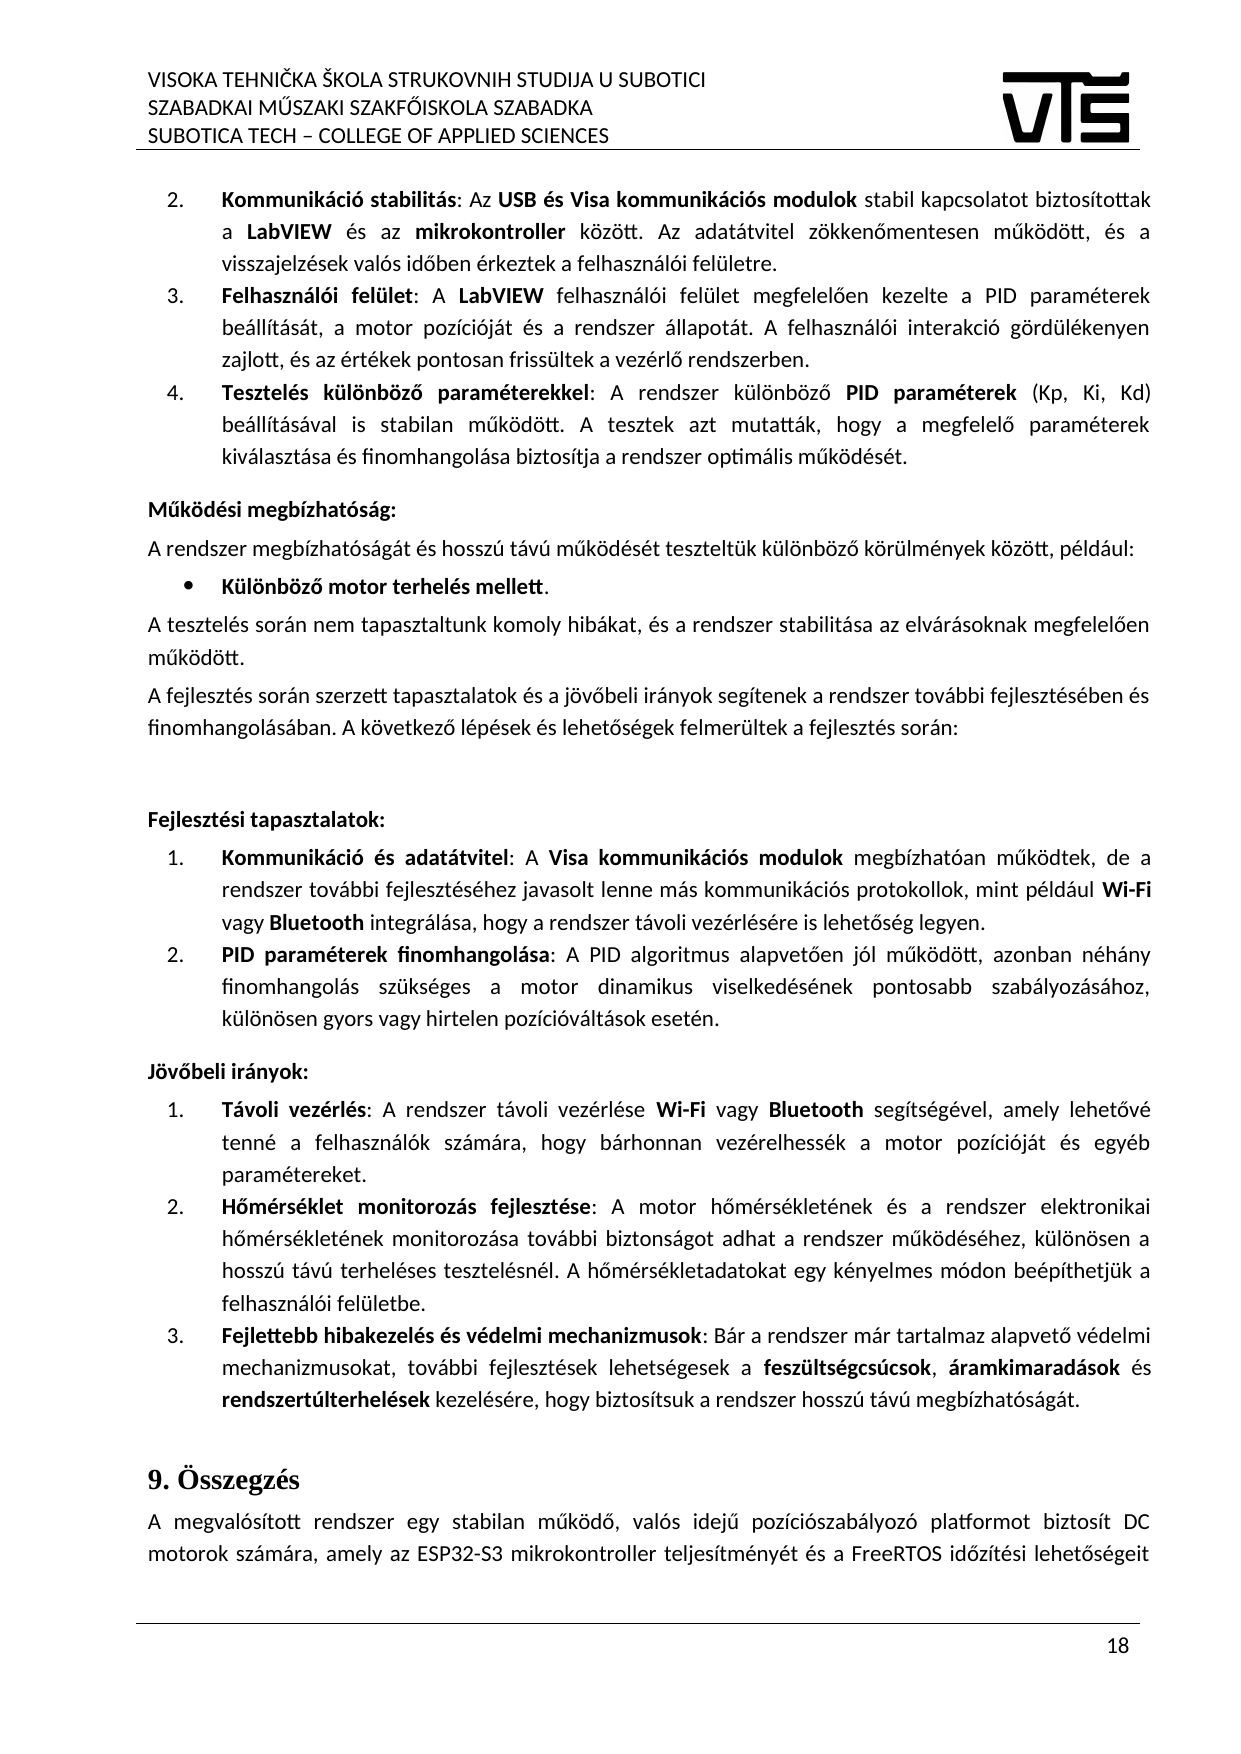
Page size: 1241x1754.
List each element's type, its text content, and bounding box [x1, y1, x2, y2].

text 9. Összegzés [148, 1462, 1152, 1496]
subtitle Fejlesztési tapasztalatok: [148, 805, 1152, 833]
subtitle Működési megbízhatóság: [148, 495, 1152, 523]
text A fejlesztés során szerzett tapasztalatok és a jövőbeli irányok segítenek a rendszer további fejlesztésében és finomhangolásában. A következő lépések és lehetőségek felmerültek a fejlesztés során: [148, 681, 1152, 741]
list Kommunikáció stabilitás: Az USB és Visa kommunikációs modulok stabil kapcsolatot biztosítottak a LabVIEW és az mikrokontroller között. Az adatátvitel zökkenőmentesen működött, és a visszajelzések valós időben érkeztek a felhasználói felületre. [184, 185, 1152, 277]
list Távoli vezérlés: A rendszer távoli vezérlése Wi-Fi vagy Bluetooth segítségével, amely lehetővé tenné a felhasználók számára, hogy bárhonnan vezérelhessék a motor pozícióját és egyéb paramétereket. [184, 1096, 1152, 1188]
list Különböző motor terhelés mellett. [184, 572, 1152, 600]
list Tesztelés különböző paraméterekkel: A rendszer különböző PID paraméterek (Kp, Ki, Kd) beállításával is stabilan működött. A tesztek azt mutatták, hogy a megfelelő paraméterek kiválasztása és finomhangolása biztosítja a rendszer optimális működését. [184, 378, 1152, 470]
list Felhasználói felület: A LabVIEW felhasználói felület megfelelően kezelte a PID paraméterek beállítását, a motor pozícióját és a rendszer állapotát. A felhasználói interakció gördülékenyen zajlott, és az értékek pontosan frissültek a vezérlő rendszerben. [184, 281, 1152, 374]
list Hőmérséklet monitorozás fejlesztése: A motor hőmérsékletének és a rendszer elektronikai hőmérsékletének monitorozása további biztonságot adhat a rendszer működéséhez, különösen a hosszú távú terheléses tesztelésnél. A hőmérsékletadatokat egy kényelmes módon beépíthetjük a felhasználói felületbe. [184, 1192, 1152, 1317]
text A tesztelés során nem tapasztaltunk komoly hibákat, és a rendszer stabilitása az elvárásoknak megfelelően működött. [148, 611, 1152, 671]
list Kommunikáció és adatátvitel: A Visa kommunikációs modulok megbízhatóan működtek, de a rendszer további fejlesztéséhez javasolt lenne más kommunikációs protokollok, mint például Wi-Fi vagy Bluetooth integrálása, hogy a rendszer távoli vezérlésére is lehetőség legyen. [184, 843, 1152, 936]
subtitle Jövőbeli irányok: [148, 1057, 1152, 1085]
list Fejlettebb hibakezelés és védelmi mechanizmusok: Bár a rendszer már tartalmaz alapvető védelmi mechanizmusokat, további fejlesztések lehetségesek a feszültségcsúcsok, áramkimaradások és rendszertúlterhelések kezelésére, hogy biztosítsuk a rendszer hosszú távú megbízhatóságát. [184, 1321, 1152, 1413]
text A rendszer megbízhatóságát és hosszú távú működését teszteltük különböző körülmények között, például: [148, 534, 1152, 562]
list PID paraméterek finomhangolása: A PID algoritmus alapvetően jól működött, azonban néhány finomhangolás szükséges a motor dinamikus viselkedésének pontosabb szabályozásához, különösen gyors vagy hirtelen pozícióváltások esetén. [184, 940, 1152, 1032]
